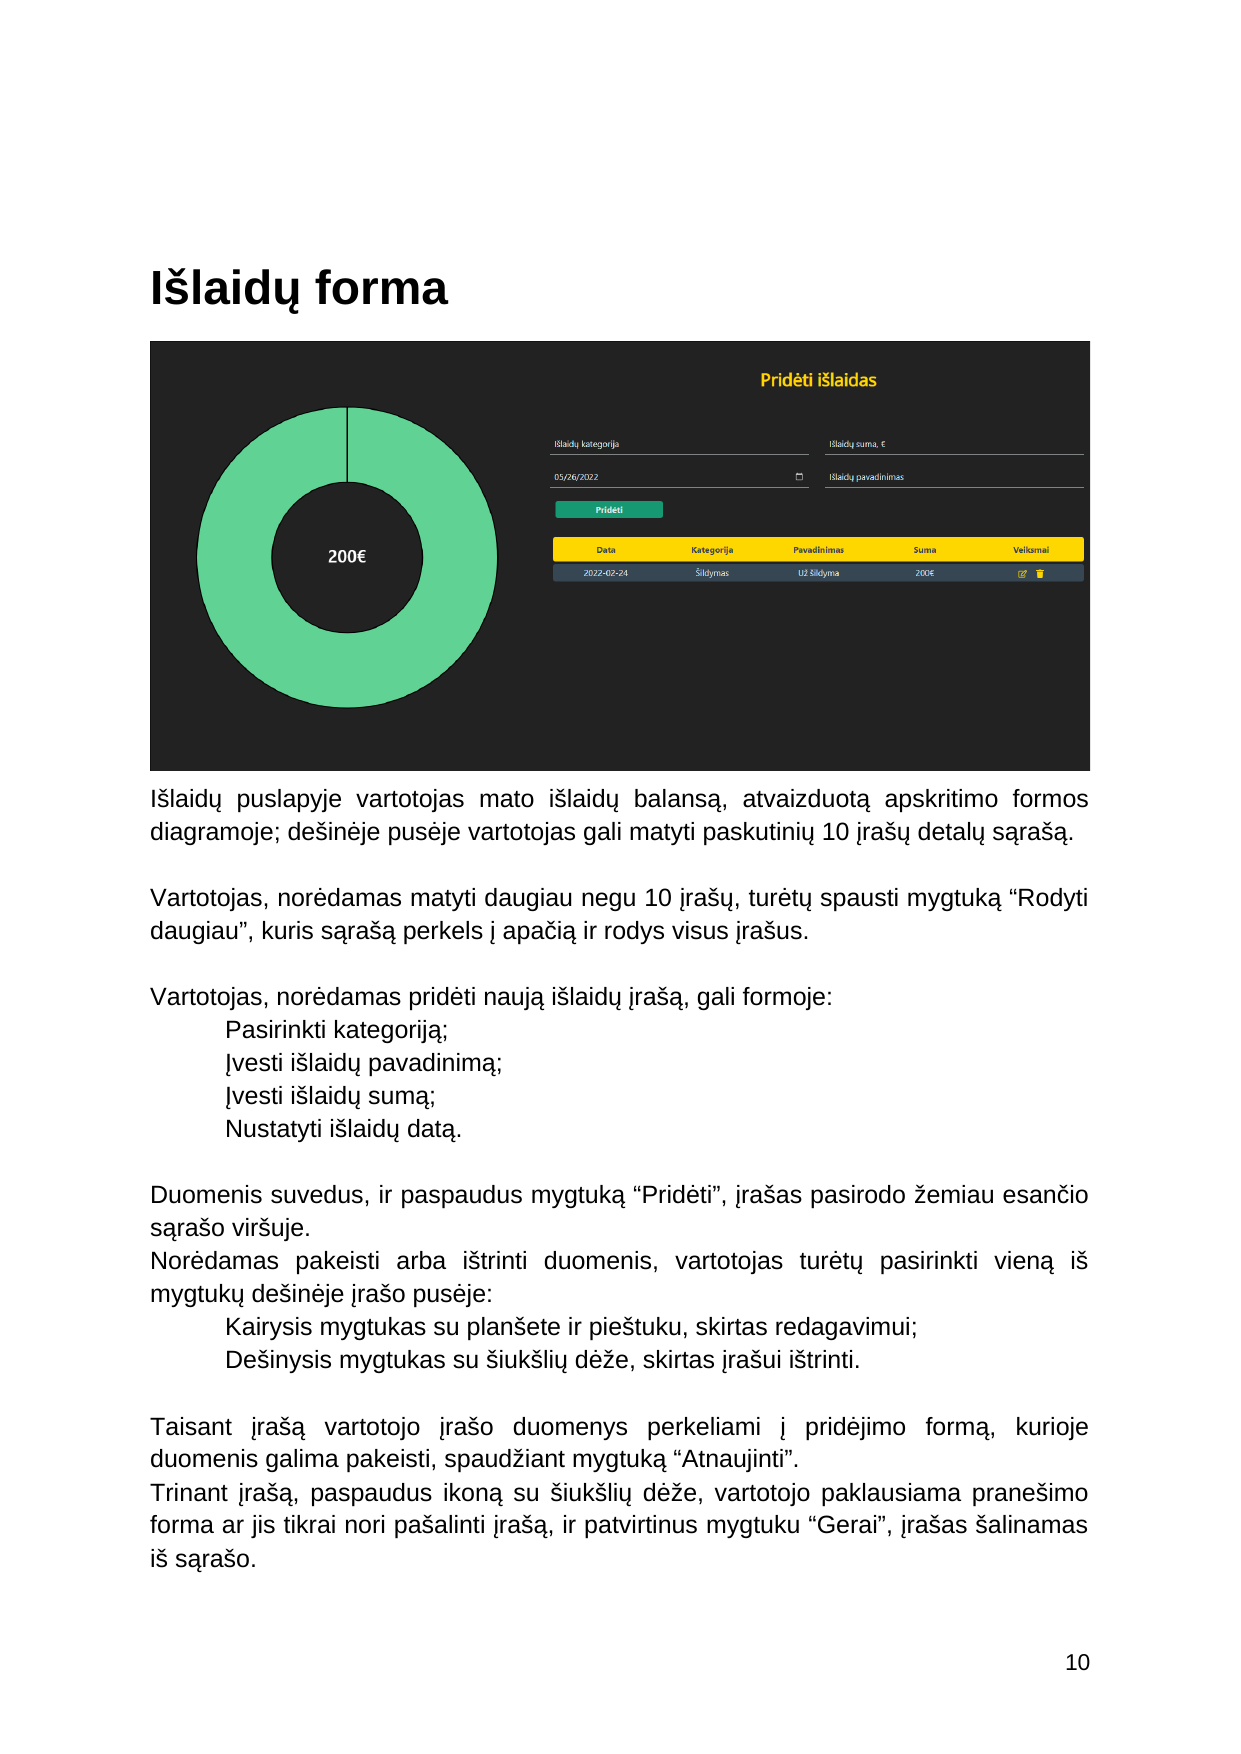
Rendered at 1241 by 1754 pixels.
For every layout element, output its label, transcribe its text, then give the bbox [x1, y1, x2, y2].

text Išlaidų puslapyje vartotojas mato išlaidų balansą, atvaizduotą apskritimo formos diagramoje; dešinėje pusėje vartotojas gali matyti paskutinių 10 įrašų detalų sąrašą. [150, 784, 1090, 846]
text Norėdamas pakeisti arba ištrinti duomenis, vartotojas turėtų pasirinkti vieną iš mygtukų dešinėje įrašo pusėje: [150, 1246, 1090, 1308]
text Įvesti išlaidų pavadinimą; [150, 1048, 1090, 1077]
text Vartotojas, norėdamas matyti daugiau negu 10 įrašų, turėtų spausti mygtuką “Rodyti daugiau”, kuris sąrašą perkels į apačią ir rodys visus įrašus. [150, 883, 1090, 945]
picture [150, 341, 1091, 771]
text Taisant įrašą vartotojo įrašo duomenys perkeliami į pridėjimo formą, kurioje duomenis galima pakeisti, spaudžiant mygtuką “Atnaujinti”. [150, 1411, 1090, 1473]
text Duomenis suvedus, ir paspaudus mygtuką “Pridėti”, įrašas pasirodo žemiau esančio sąrašo viršuje. [150, 1180, 1090, 1242]
text Nustatyti išlaidų datą. [150, 1114, 1090, 1143]
text Išlaidų forma [150, 259, 1090, 314]
text Trinant įrašą, paspaudus ikoną su šiukšlių dėže, vartotojo paklausiama pranešimo forma ar jis tikrai nori pašalinti įrašą, ir patvirtinus mygtuku “Gerai”, įrašas šalinamas iš sąrašo. [150, 1477, 1090, 1572]
text Pasirinkti kategoriją; [150, 1015, 1090, 1044]
text Vartotojas, norėdamas pridėti naują išlaidų įrašą, gali formoje: [150, 982, 1090, 1011]
text Dešinysis mygtukas su šiukšlių dėže, skirtas įrašui ištrinti. [150, 1345, 1090, 1374]
text Įvesti išlaidų sumą; [150, 1081, 1090, 1110]
text Kairysis mygtukas su planšete ir pieštuku, skirtas redagavimui; [150, 1312, 1090, 1341]
